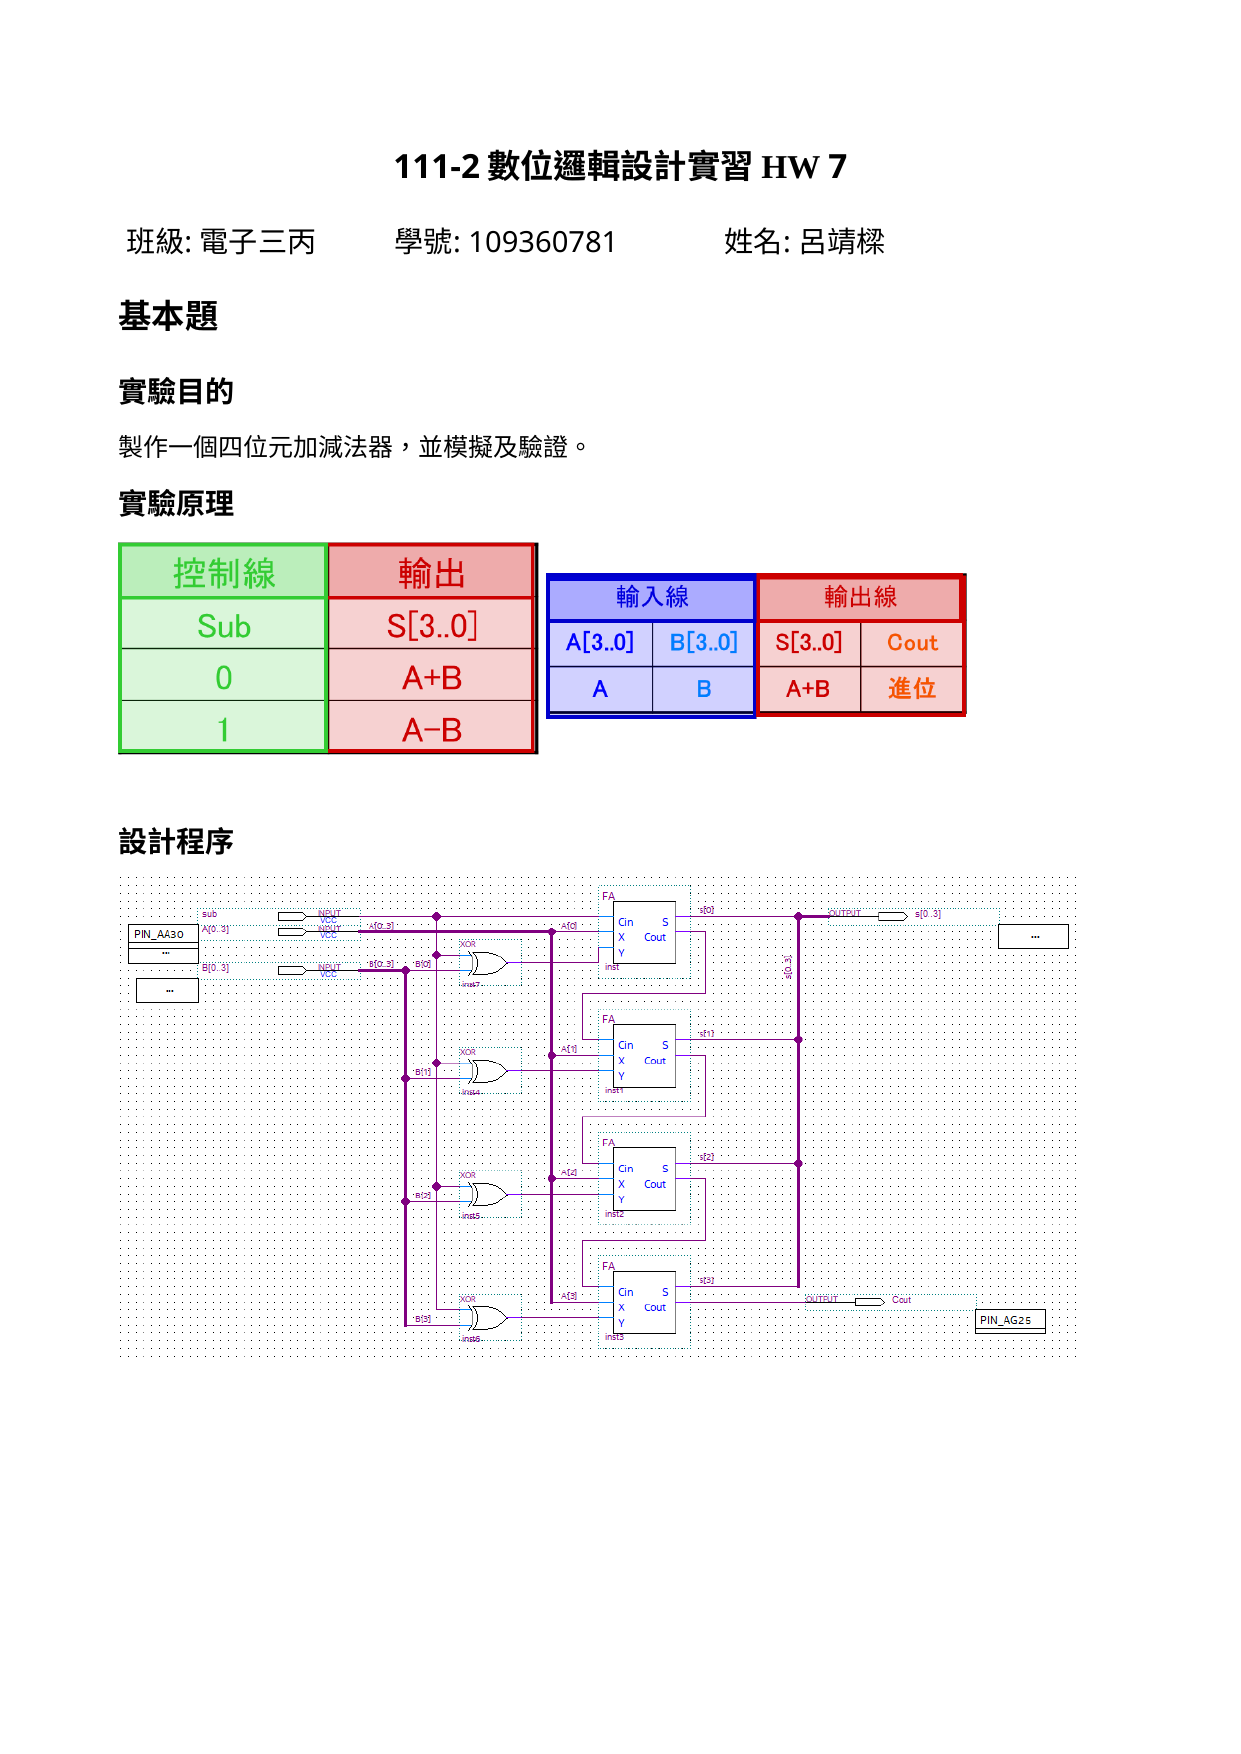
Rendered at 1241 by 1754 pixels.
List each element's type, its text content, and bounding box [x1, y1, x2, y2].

picture [118, 877, 1080, 1358]
text 111-2數位邏輯設計實習 HW 7 [118, 127, 1122, 202]
text 基本題 [118, 277, 1122, 352]
text 製作一個四位元加減法器，並模擬及驗證。 [118, 427, 1122, 464]
text 設計程序 [118, 802, 1122, 877]
text 班級: 電子三丙 學號: 109360781 姓名: 呂靖樑 [118, 202, 1122, 277]
picture [118, 539, 968, 769]
text 實驗目的 [118, 352, 1122, 427]
text 實驗原理 [118, 464, 1122, 539]
